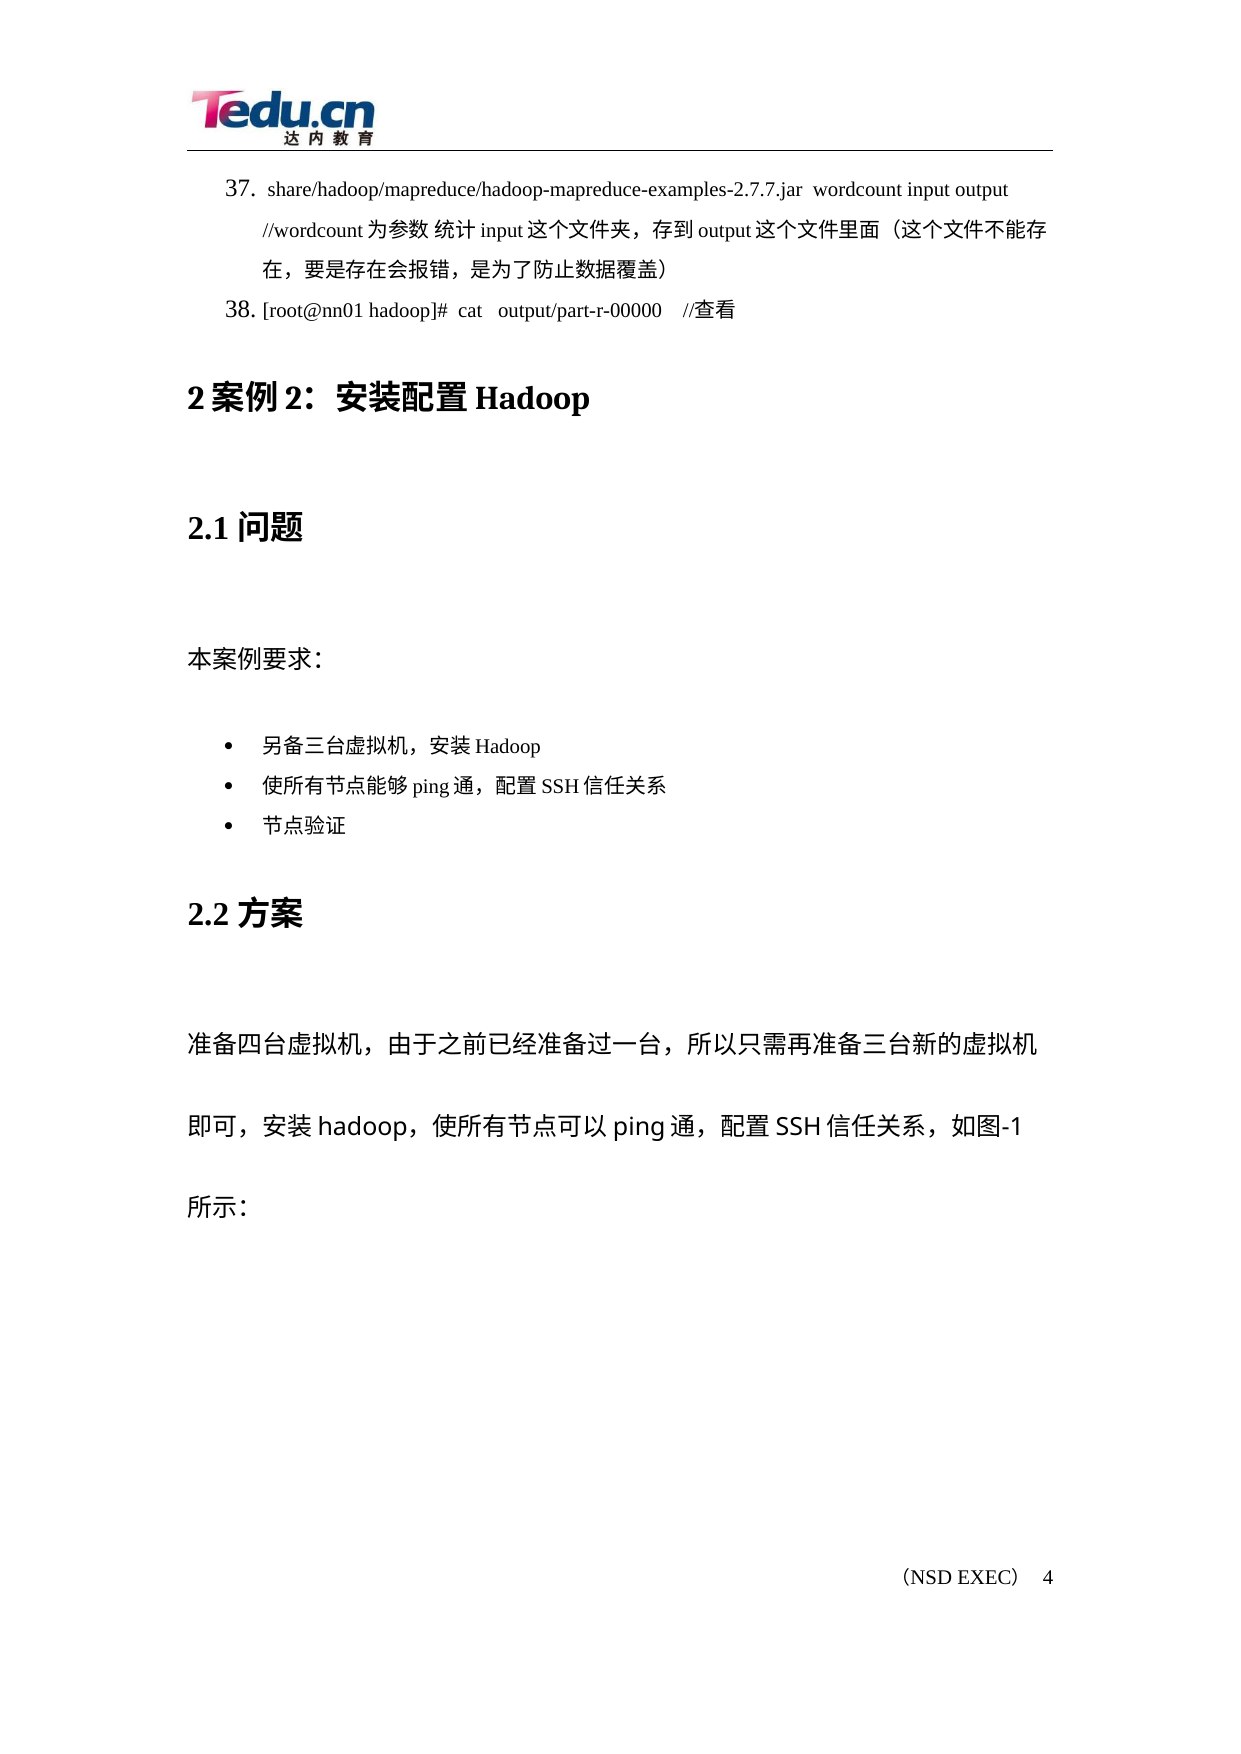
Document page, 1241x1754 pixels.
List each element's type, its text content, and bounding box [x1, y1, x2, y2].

list [root@nn01 hadoop]# cat output/part-r-00000 //查看 [225, 292, 1053, 326]
list 节点验证 [225, 808, 1053, 842]
list 使所有节点能够ping通，配置SSH信任关系 [225, 768, 1053, 802]
list share/hadoop/mapreduce/hadoop-mapreduce-examples-2.7.7.jar wordcount input output //wordcount为参数 统计input这个文件夹，存到output这个文件里面（这个文件不能存在，要是存在会报错，是为了防止数据覆盖） [225, 170, 1053, 286]
list 另备三台虚拟机，安装Hadoop [225, 728, 1053, 762]
picture [187, 88, 379, 148]
subtitle 2 案例2：安装配置Hadoop [187, 361, 1053, 429]
subtitle 2.1 问题 [187, 491, 1053, 559]
text 本案例要求： [187, 623, 1053, 691]
text 准备四台虚拟机，由于之前已经准备过一台，所以只需再准备三台新的虚拟机即可，安装hadoop，使所有节点可以ping通，配置SSH信任关系，如图-1所示： [187, 1009, 1053, 1240]
subtitle 2.2 方案 [187, 877, 1053, 945]
